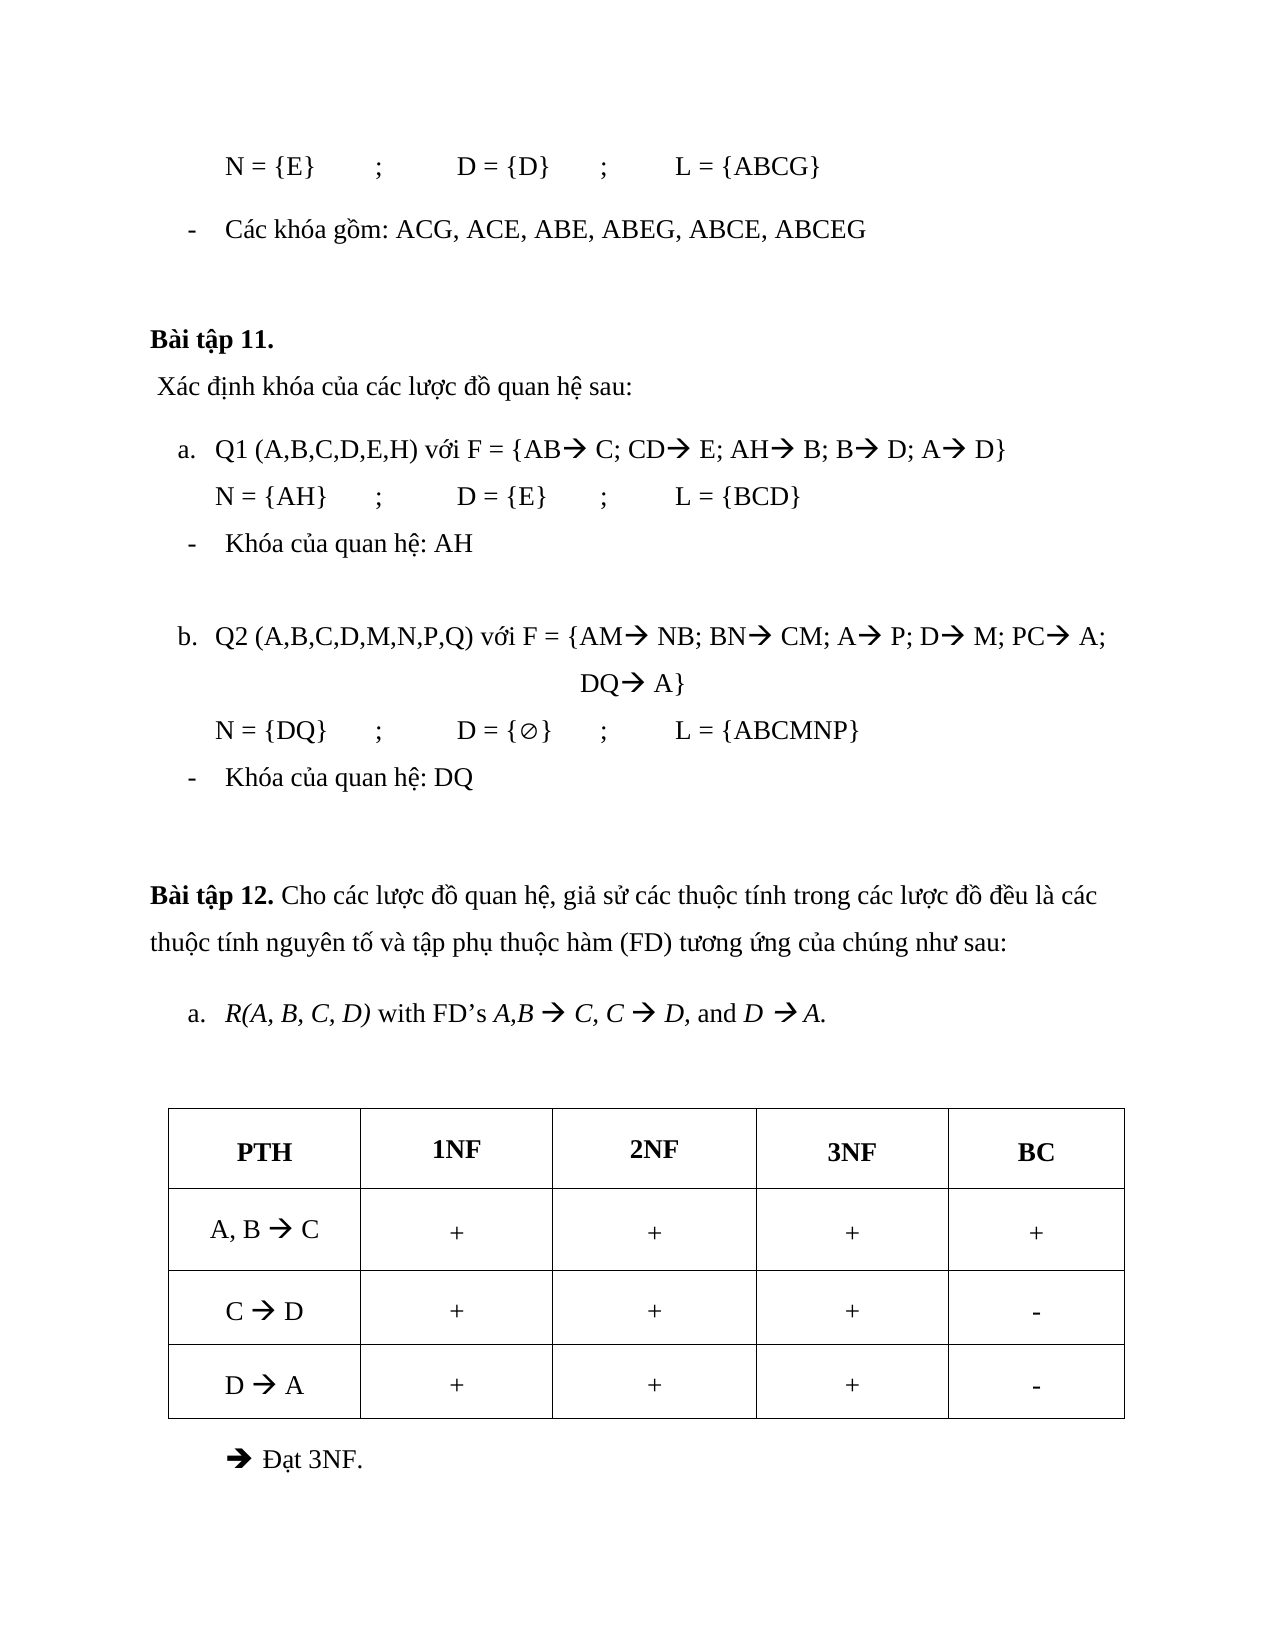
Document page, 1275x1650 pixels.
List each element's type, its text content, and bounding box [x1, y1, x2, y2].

table_header PTH [169, 1109, 360, 1187]
table_cell D A [169, 1345, 360, 1417]
text N = {E} ; D = {D} ; L = {ABCG} [150, 150, 1125, 181]
table_cell + [361, 1345, 552, 1417]
list Khóa của quan hệ: AH [187, 527, 1125, 558]
table_cell + [553, 1271, 756, 1343]
table_cell C D [169, 1271, 360, 1343]
table_cell + [361, 1271, 552, 1343]
table_header 1NF [361, 1109, 552, 1187]
text Bài tập 12. Cho các lược đồ quan hệ, giả sử các thuộc tính trong các lược đồ đều là các thuộc tính nguyên tố và tập phụ thuộc hàm (FD) tương ứng của chúng như sau: [150, 879, 1125, 957]
table_cell + [757, 1189, 948, 1269]
list R(A, B, C, D) with FD’s A,B C, C D, and D A. [187, 997, 1125, 1029]
table_header 2NF [553, 1109, 756, 1187]
table_cell + [553, 1345, 756, 1417]
table_cell + [757, 1271, 948, 1343]
table_cell + [553, 1189, 756, 1269]
list Khóa của quan hệ: DQ [187, 761, 1125, 792]
table_cell - [949, 1345, 1124, 1417]
table_cell - [949, 1271, 1124, 1343]
table_cell + [361, 1189, 552, 1269]
table_cell + [949, 1189, 1124, 1269]
table_cell A, B C [169, 1189, 360, 1269]
table_header 3NF [757, 1109, 948, 1187]
list N = {AH} ; D = {E} ; L = {BCD} [215, 480, 1125, 511]
table_cell + [757, 1345, 948, 1417]
list N = {DQ} ; D = {} ; L = {ABCMNP} [215, 714, 1125, 745]
list Các khóa gồm: ACG, ACE, ABE, ABEG, ABCE, ABCEG [187, 213, 1125, 244]
list Q2 (A,B,C,D,M,N,P,Q) với F = {AM NB; BN CM; A P; D M; PC A; DQ A} [177, 620, 1125, 698]
list Đạt 3NF. [225, 1443, 1125, 1475]
list Q1 (A,B,C,D,E,H) với F = {AB C; CD E; AH B; B D; A D} [177, 433, 1050, 464]
text Xác định khóa của các lược đồ quan hệ sau: [150, 370, 1125, 401]
table_header BC [949, 1109, 1124, 1187]
text Bài tập 11. [150, 323, 1125, 354]
